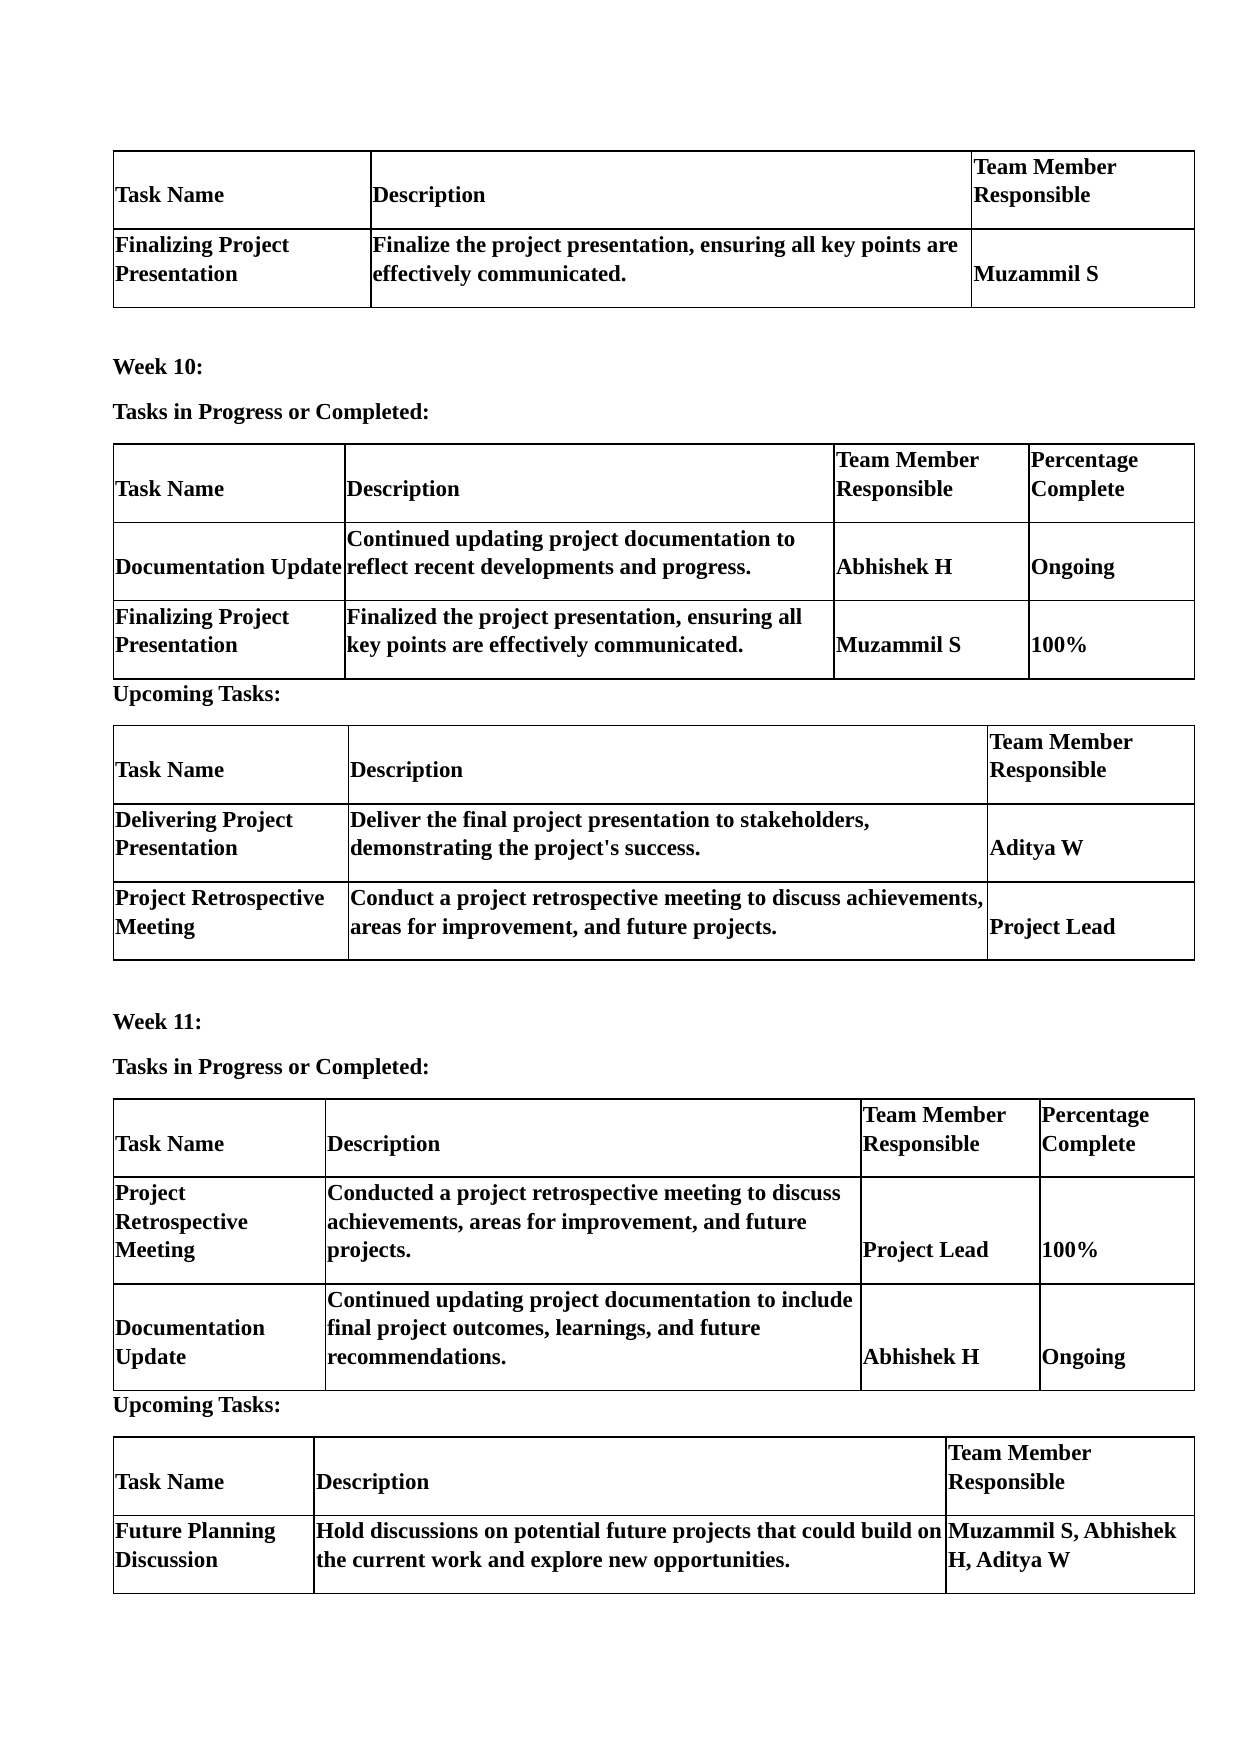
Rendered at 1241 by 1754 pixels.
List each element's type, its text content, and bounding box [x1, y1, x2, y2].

table_cell Finalized the project presentation, ensuring all key points are effectively communicated. [346, 601, 833, 678]
table_cell Ongoing [1030, 523, 1194, 600]
table_cell 100% [1041, 1178, 1194, 1283]
table_header Description [349, 726, 987, 803]
table_cell Abhishek H [862, 1285, 1039, 1389]
table_header Description [372, 152, 971, 228]
table_cell Continued updating project documentation to include final project outcomes, learnings, and future recommendations. [326, 1285, 860, 1389]
table_cell Project Retrospective Meeting [114, 883, 348, 959]
table_cell Hold discussions on potential future projects that could build on the current work and explore new opportunities. [315, 1516, 945, 1593]
table_header Task Name [114, 152, 370, 228]
table_cell 100% [1030, 601, 1194, 678]
table_cell Deliver the final project presentation to stakeholders, demonstrating the project's success. [349, 805, 987, 881]
table_header Team Member Responsible [947, 1438, 1194, 1514]
table_header Description [315, 1438, 945, 1514]
table_cell Project Lead [988, 883, 1194, 959]
table_header Task Name [114, 1100, 325, 1176]
table_cell Ongoing [1041, 1285, 1194, 1389]
table_cell Muzammil S [972, 230, 1194, 306]
table_header Description [346, 445, 833, 522]
text Week 11: [112, 1008, 1128, 1034]
text Upcoming Tasks: [112, 679, 1128, 706]
table_cell Future Planning Discussion [114, 1516, 313, 1593]
table_header Task Name [114, 726, 348, 803]
table_cell Conduct a project retrospective meeting to discuss achievements, areas for improvement, and future projects. [349, 883, 987, 959]
text Tasks in Progress or Completed: [112, 398, 1128, 424]
table_cell Finalizing Project Presentation [114, 230, 370, 306]
text Week 10: [112, 353, 1128, 379]
text Tasks in Progress or Completed: [112, 1053, 1128, 1079]
table_header Task Name [114, 445, 344, 522]
table_cell Muzammil S [835, 601, 1028, 678]
table_header Task Name [114, 1438, 313, 1514]
text Upcoming Tasks: [112, 1391, 1128, 1417]
table_cell Finalizing Project Presentation [114, 601, 344, 678]
table_cell Project Lead [862, 1178, 1039, 1283]
table_header Description [326, 1100, 860, 1176]
table_cell Aditya W [988, 805, 1194, 881]
table_cell Finalize the project presentation, ensuring all key points are effectively communicated. [372, 230, 971, 306]
table_cell Conducted a project retrospective meeting to discuss achievements, areas for improvement, and future projects. [326, 1178, 860, 1283]
table_header Team Member Responsible [988, 726, 1194, 803]
table_header Percentage Complete [1041, 1100, 1194, 1176]
table_cell Project Retrospective Meeting [114, 1178, 325, 1283]
table_cell Muzammil S, Abhishek H, Aditya W [947, 1516, 1194, 1593]
table_cell Documentation Update [114, 1285, 325, 1389]
table_header Team Member Responsible [862, 1100, 1039, 1176]
table_cell Documentation Update [114, 523, 344, 600]
table_header Percentage Complete [1030, 445, 1194, 522]
table_header Team Member Responsible [972, 152, 1194, 228]
table_header Team Member Responsible [835, 445, 1028, 522]
table_cell Delivering Project Presentation [114, 805, 348, 881]
table_cell Abhishek H [835, 523, 1028, 600]
table_cell Continued updating project documentation to reflect recent developments and progress. [346, 523, 833, 600]
